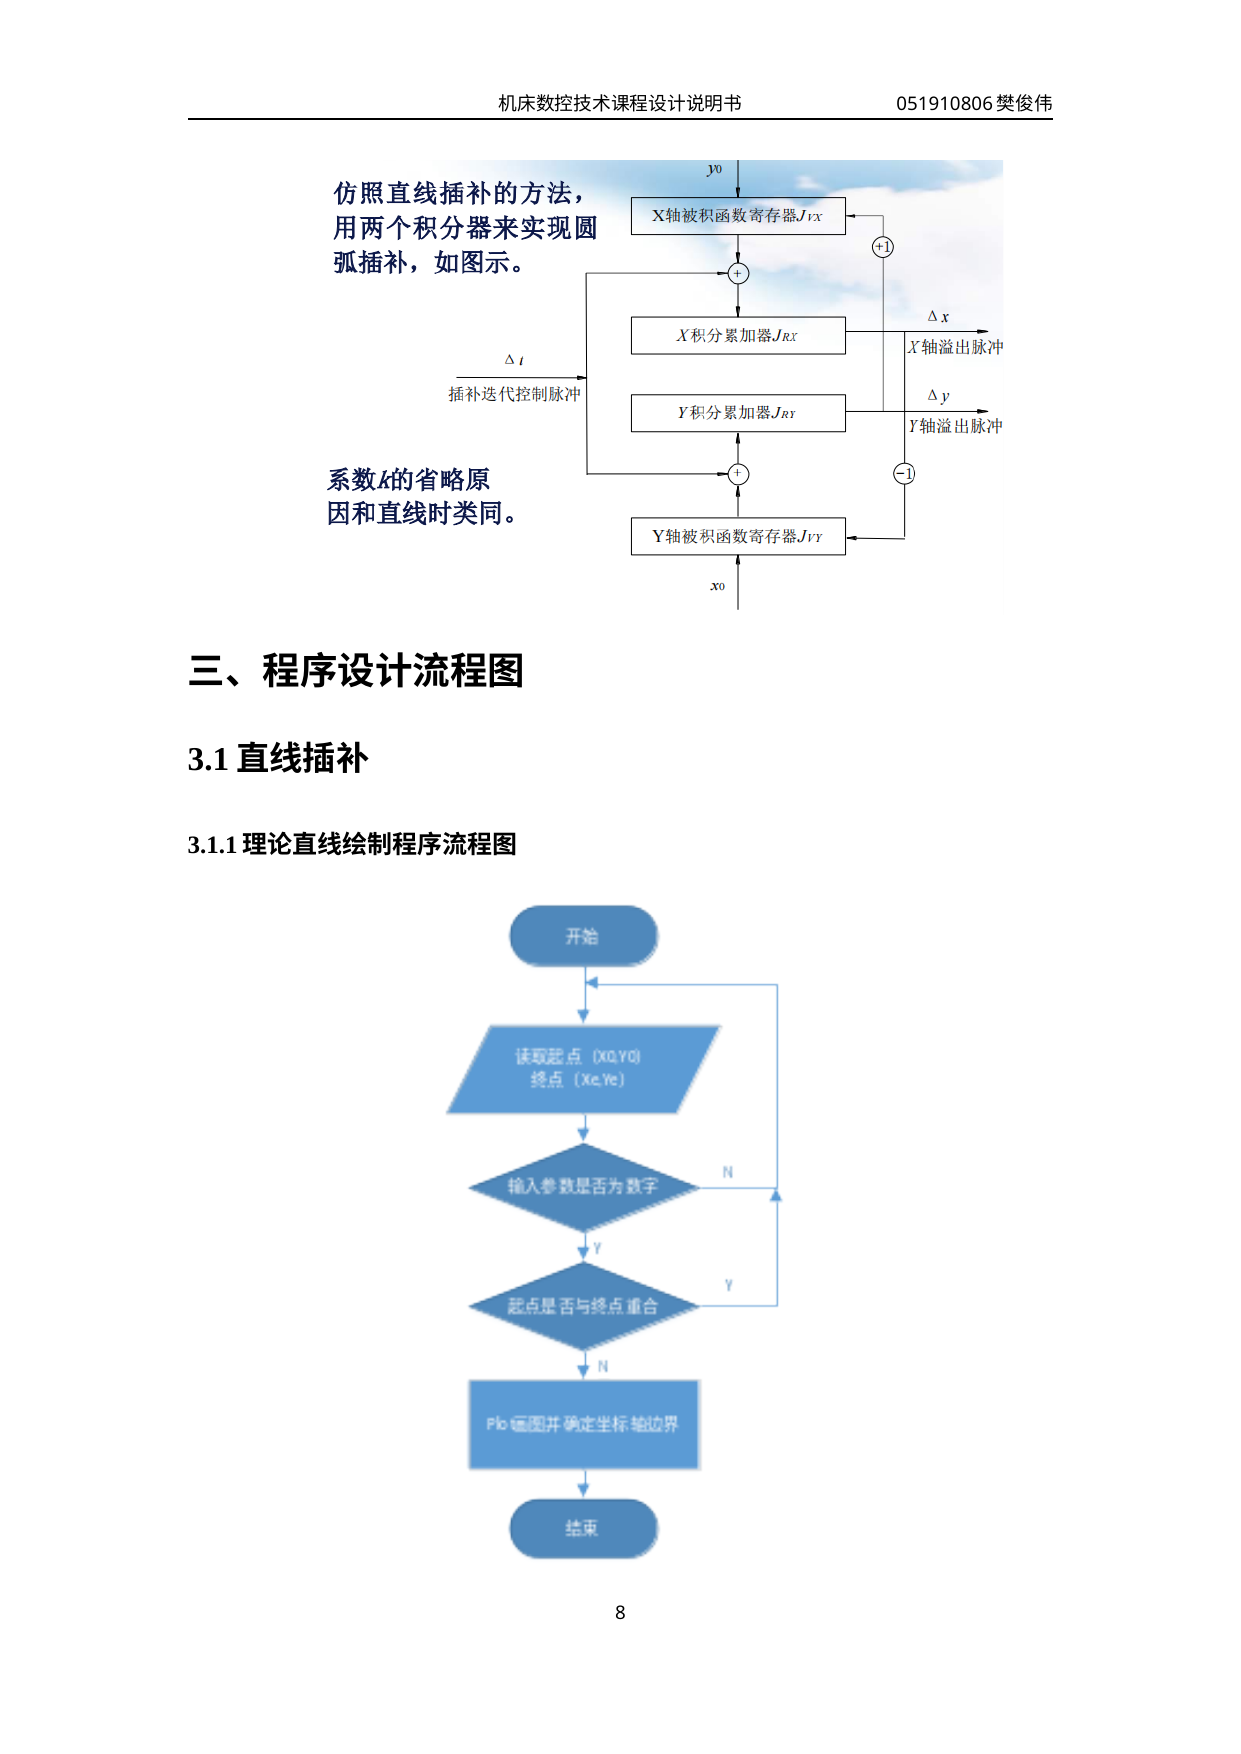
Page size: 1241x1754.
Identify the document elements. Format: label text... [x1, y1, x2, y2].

picture [312, 160, 1004, 615]
subtitle 3.1直线插补 [187, 724, 1053, 789]
title 三、程序设计流程图 [187, 636, 1053, 701]
text 3.1.1理论直线绘制程序流程图 [187, 811, 1053, 876]
